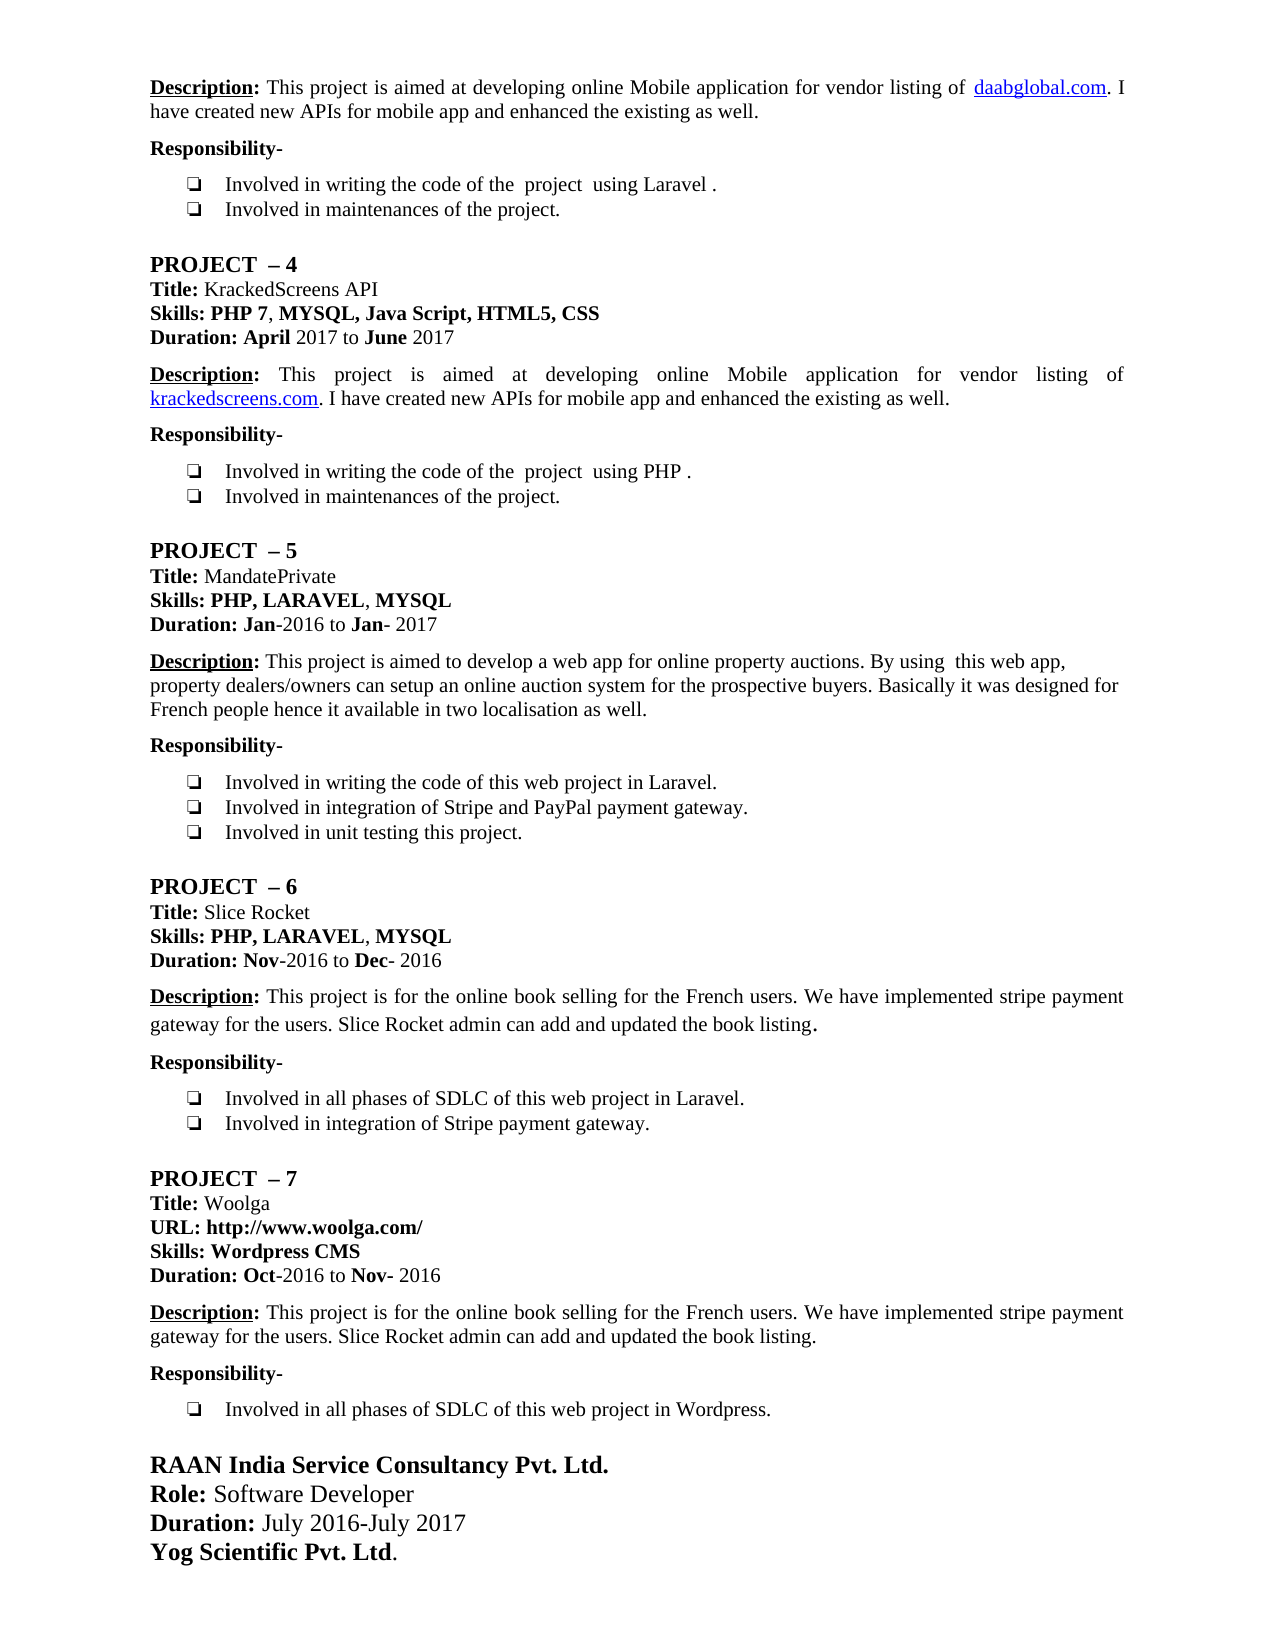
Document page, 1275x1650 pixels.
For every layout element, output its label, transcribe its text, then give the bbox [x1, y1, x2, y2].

text Yog Scientific Pvt. Ltd. [150, 1537, 1125, 1566]
list Involved in writing the code of the project using Laravel . [187, 172, 1125, 197]
text PROJECT – 4 [150, 251, 1125, 277]
text Title: Woolga [150, 1191, 1125, 1215]
list Involved in integration of Stripe and PayPal payment gateway. [187, 795, 1125, 819]
text PROJECT – 6 [150, 873, 1125, 899]
list Involved in writing the code of the project using PHP . [187, 459, 1125, 484]
text Description: This project is for the online book selling for the French users. We have implemented stripe payment gateway for the users. Slice Rocket admin can add and updated the book listing. [150, 1300, 1125, 1348]
text Description: This project is aimed to develop a web app for online property auctions. By using this web app, property dealers/owners can setup an online auction system for the prospective buyers. Basically it was designed for French people hence it available in two localisation as well. [150, 648, 1125, 721]
text Responsibility- [150, 1360, 1125, 1384]
text PROJECT – 7 [150, 1165, 1125, 1191]
list Involved in unit testing this project. [187, 819, 1125, 844]
text Description: This project is aimed at developing online Mobile application for vendor listing of krackedscreens.com. I have created new APIs for mobile app and enhanced the existing as well. [150, 362, 1125, 410]
text Role: Software Developer [150, 1479, 1125, 1508]
text Description: This project is aimed at developing online Mobile application for vendor listing of daabglobal.com. I have created new APIs for mobile app and enhanced the existing as well. [150, 75, 1125, 123]
text Responsibility- [150, 733, 1125, 757]
text Duration: Nov-2016 to Dec- 2016 [150, 948, 1125, 972]
text Skills: PHP, LARAVEL, MYSQL [150, 588, 1125, 612]
text Description: This project is for the online book selling for the French users. We have implemented stripe payment gateway for the users. Slice Rocket admin can add and updated the book listing. [150, 984, 1125, 1037]
text Responsibility- [150, 422, 1125, 446]
text PROJECT – 5 [150, 537, 1125, 564]
text Title: MandatePrivate [150, 564, 1125, 588]
text Duration: July 2016-July 2017 [150, 1508, 1125, 1537]
text URL: http://www.woolga.com/ [150, 1215, 1125, 1239]
text RAAN India Service Consultancy Pvt. Ltd. [150, 1451, 1125, 1479]
text Responsibility- [150, 1049, 1125, 1074]
text Title: Slice Rocket [150, 899, 1125, 924]
list Involved in integration of Stripe payment gateway. [187, 1111, 1125, 1136]
text Title: KrackedScreens API [150, 277, 1125, 301]
list Involved in writing the code of this web project in Laravel. [187, 770, 1125, 795]
text Skills: PHP 7, MYSQL, Java Script, HTML5, CSS [150, 301, 1125, 325]
text Duration: Oct-2016 to Nov- 2016 [150, 1263, 1125, 1287]
text Skills: PHP, LARAVEL, MYSQL [150, 924, 1125, 948]
text Skills: Wordpress CMS [150, 1239, 1125, 1263]
text Duration: Jan-2016 to Jan- 2017 [150, 612, 1125, 636]
list Involved in maintenances of the project. [187, 197, 1125, 222]
list Involved in maintenances of the project. [187, 484, 1125, 509]
text Duration: April 2017 to June 2017 [150, 325, 1125, 349]
list Involved in all phases of SDLC of this web project in Laravel. [187, 1086, 1125, 1111]
text Responsibility- [150, 136, 1125, 160]
list Involved in all phases of SDLC of this web project in Wordpress. [187, 1397, 1125, 1422]
